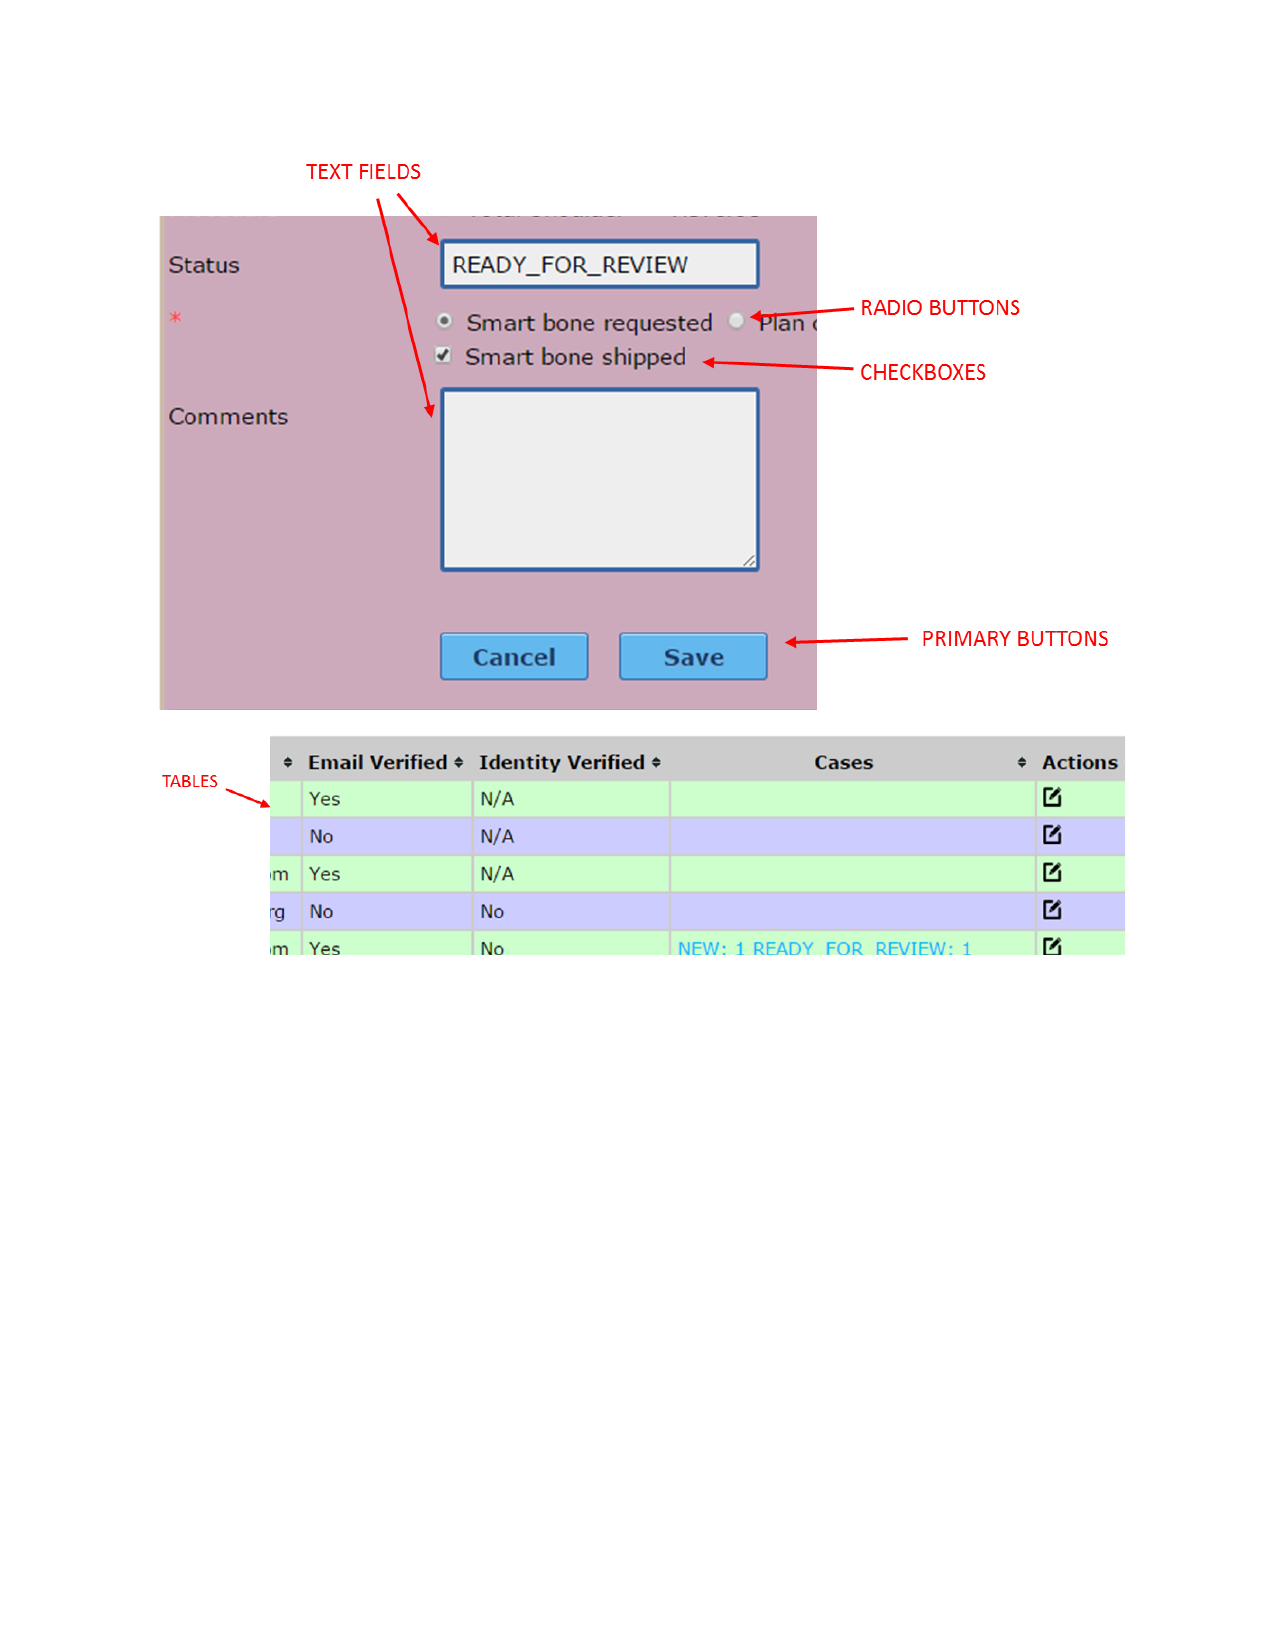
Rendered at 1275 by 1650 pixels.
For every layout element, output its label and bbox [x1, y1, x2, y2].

picture [150, 728, 1125, 955]
picture [150, 150, 1125, 710]
